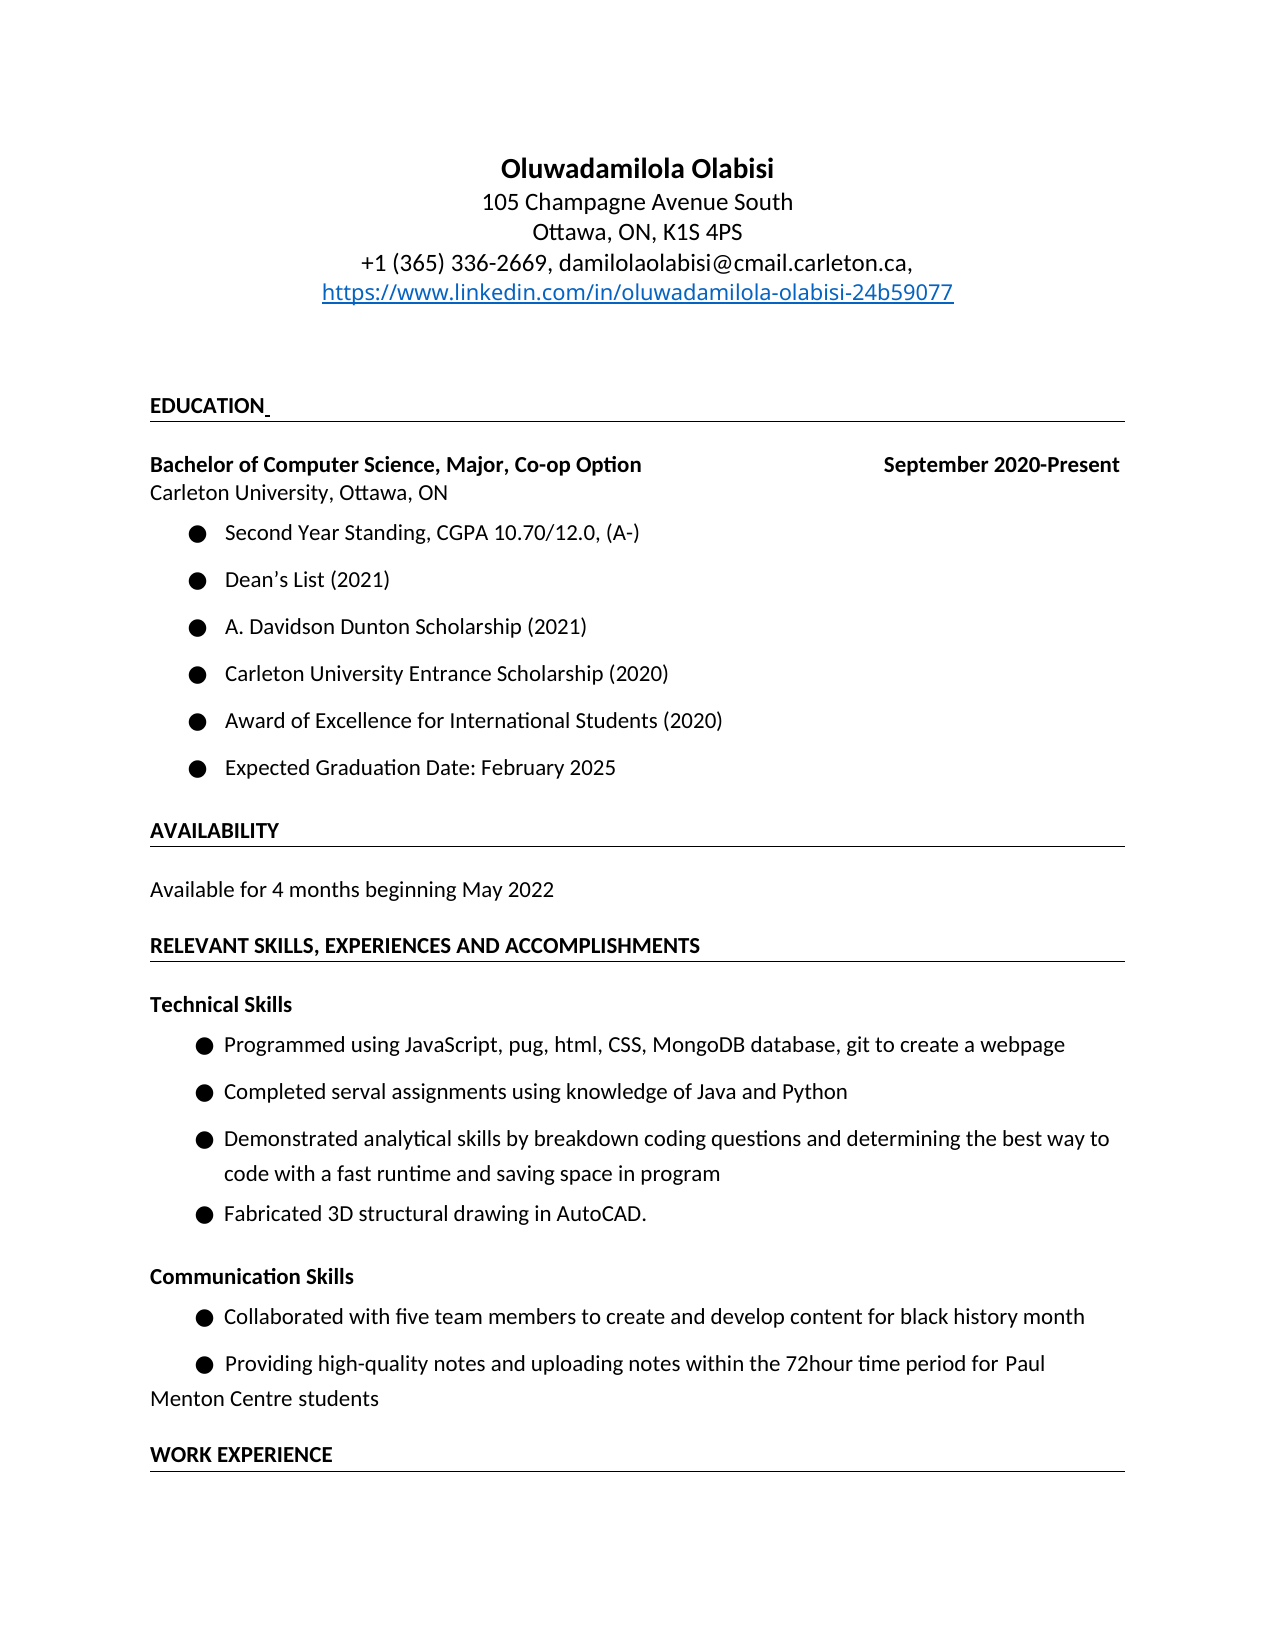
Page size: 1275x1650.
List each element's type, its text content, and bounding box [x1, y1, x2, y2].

list Demonstrated analytical skills by breakdown coding questions and determining the best way to code with a fast runtime and saving space in program [194, 1112, 1125, 1187]
text +1 (365) 336-2669, damilolaolabisi@cmail.carleton.ca, https://www.linkedin.com/in/oluwadamilola-olabisi-24b59077 [150, 247, 1125, 307]
text Carleton University, Ottawa, ON [150, 478, 1125, 506]
text AVAILABILITY [150, 816, 1125, 846]
text 105 Champagne Avenue South [150, 186, 1125, 216]
text Available for 4 months beginning May 2022 [150, 875, 1125, 903]
text Bachelor of Computer Science, Major, Co-op Option September 2020-Present [150, 450, 1125, 478]
text EDUCATION [150, 391, 1125, 421]
list Fabricated 3D structural drawing in AutoCAD. [194, 1187, 1125, 1234]
list Carleton University Entrance Scholarship (2020) [150, 647, 1125, 694]
text WORK EXPERIENCE [150, 1441, 1125, 1471]
list Second Year Standing, CGPA 10.70/12.0, (A-) [187, 506, 1125, 553]
text Technical Skills [150, 991, 1125, 1018]
text RELEVANT SKILLS, EXPERIENCES AND ACCOMPLISHMENTS [150, 931, 1125, 961]
list Expected Graduation Date: February 2025 [150, 741, 1125, 788]
text Communication Skills [150, 1262, 1125, 1291]
list Completed serval assignments using knowledge of Java and Python [194, 1066, 1125, 1112]
list A. Davidson Dunton Scholarship (2021) [150, 600, 1125, 647]
list Collaborated with five team members to create and develop content for black history month [194, 1291, 1125, 1337]
list Award of Excellence for International Students (2020) [150, 694, 1125, 741]
list Programmed using JavaScript, pug, html, CSS, MongoDB database, git to create a webpage [194, 1018, 1125, 1066]
text Oluwadamilola Olabisi [150, 150, 1125, 186]
text Ottawa, ON, K1S 4PS [150, 216, 1125, 247]
list Dean’s List (2021) [150, 553, 1125, 600]
list Providing high-quality notes and uploading notes within the 72hour time period for Paul Menton Centre students [150, 1337, 1125, 1412]
